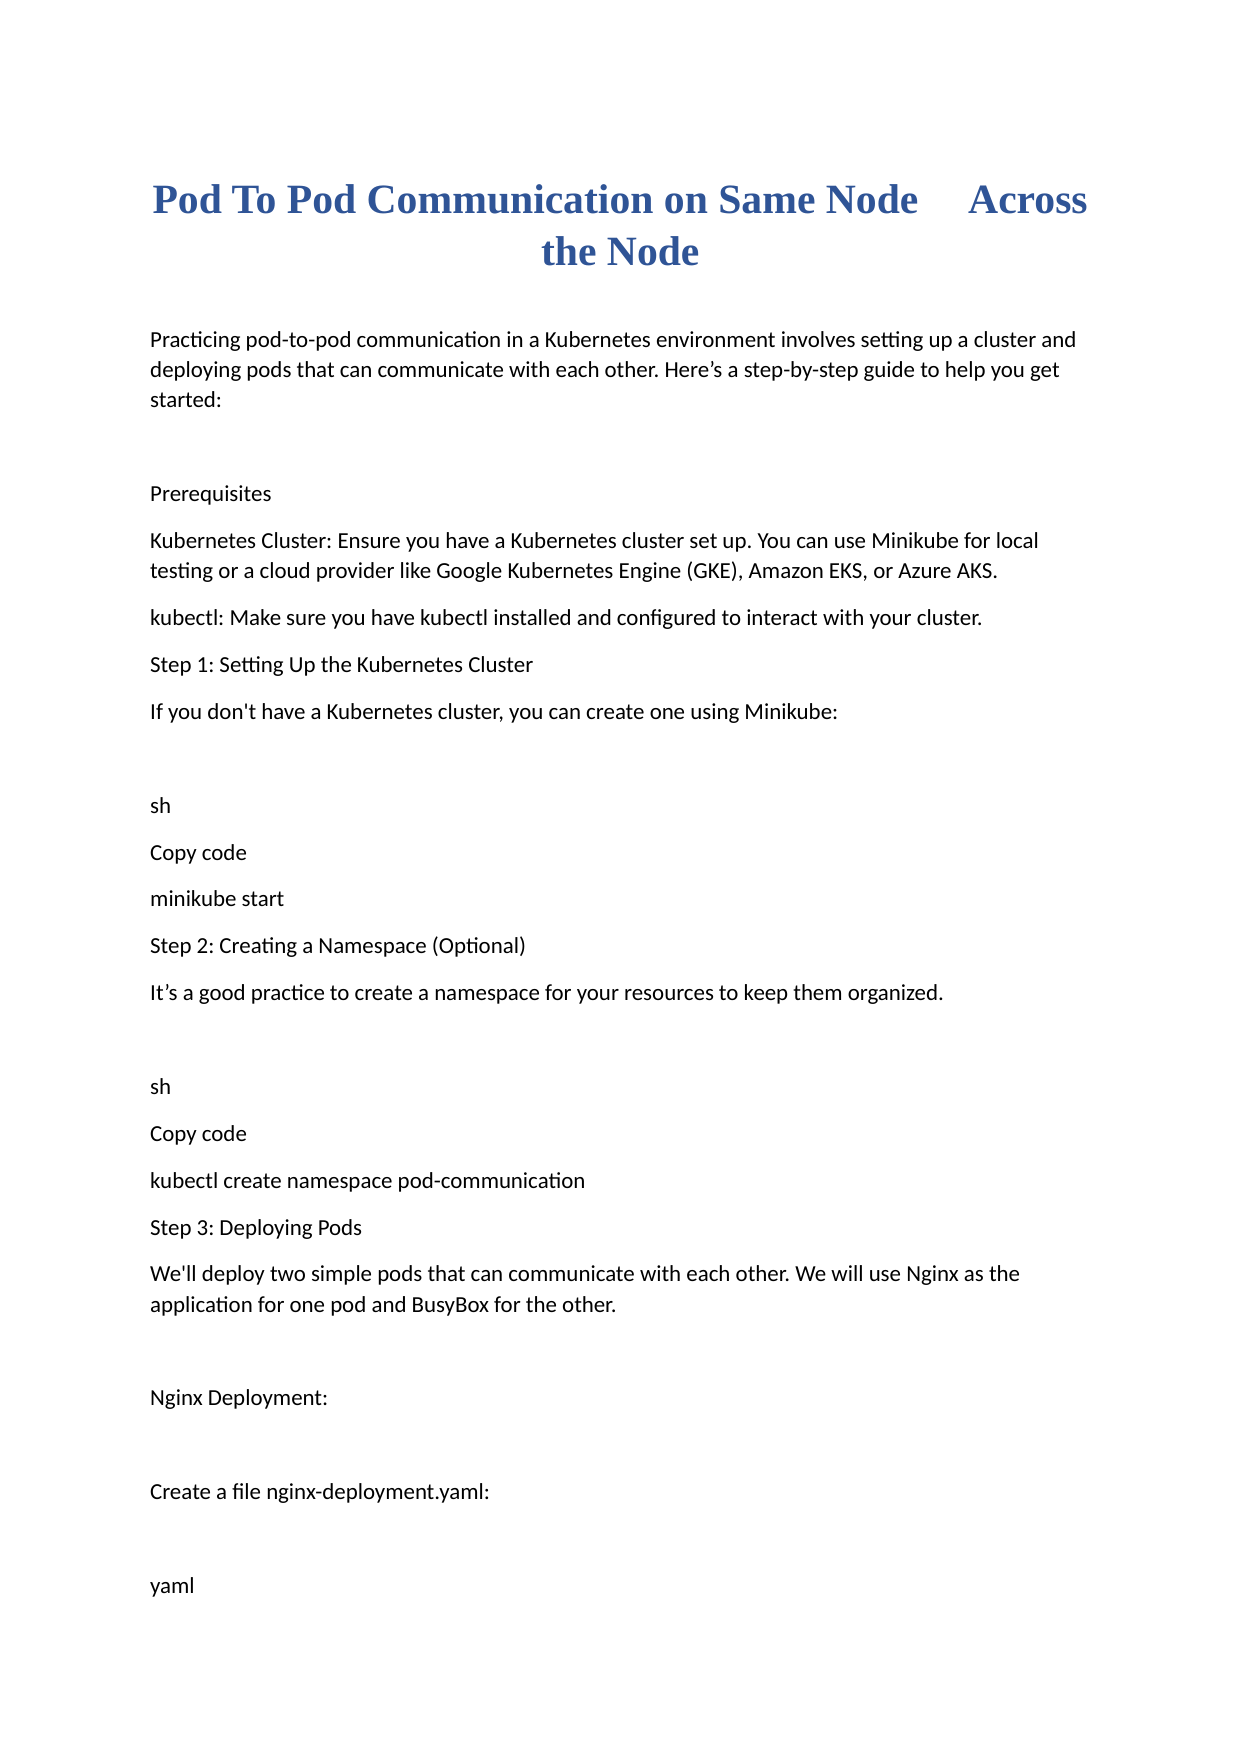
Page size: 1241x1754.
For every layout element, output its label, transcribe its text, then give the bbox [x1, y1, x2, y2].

text sh [150, 791, 1090, 819]
text It’s a good practice to create a namespace for your resources to keep them organized. [150, 978, 1090, 1006]
subtitle Pod To Pod Communication on Same Node Across the Node [150, 175, 1090, 274]
text Practicing pod-to-pod communication in a Kubernetes environment involves setting up a cluster and deploying pods that can communicate with each other. Here’s a step-by-step guide to help you get started: [150, 325, 1090, 414]
text kubectl: Make sure you have kubectl installed and configured to interact with your cluster. [150, 603, 1090, 631]
text If you don't have a Kubernetes cluster, you can create one using Minikube: [150, 697, 1090, 725]
text Nginx Deployment: [150, 1383, 1090, 1412]
text Step 3: Deploying Pods [150, 1213, 1090, 1241]
text Kubernetes Cluster: Ensure you have a Kubernetes cluster set up. You can use Minikube for local testing or a cloud provider like Google Kubernetes Engine (GKE), Amazon EKS, or Azure AKS. [150, 526, 1090, 584]
text We'll deploy two simple pods that can communicate with each other. We will use Nginx as the application for one pod and BusyBox for the other. [150, 1259, 1090, 1318]
text kubectl create namespace pod-communication [150, 1166, 1090, 1194]
text Copy code [150, 1119, 1090, 1147]
text Step 2: Creating a Namespace (Optional) [150, 931, 1090, 959]
text Prerequisites [150, 479, 1090, 507]
text Copy code [150, 838, 1090, 866]
text minikube start [150, 884, 1090, 913]
text Step 1: Setting Up the Kubernetes Cluster [150, 650, 1090, 678]
text sh [150, 1072, 1090, 1100]
text yaml [150, 1571, 1090, 1599]
text Create a file nginx-deployment.yaml: [150, 1477, 1090, 1505]
